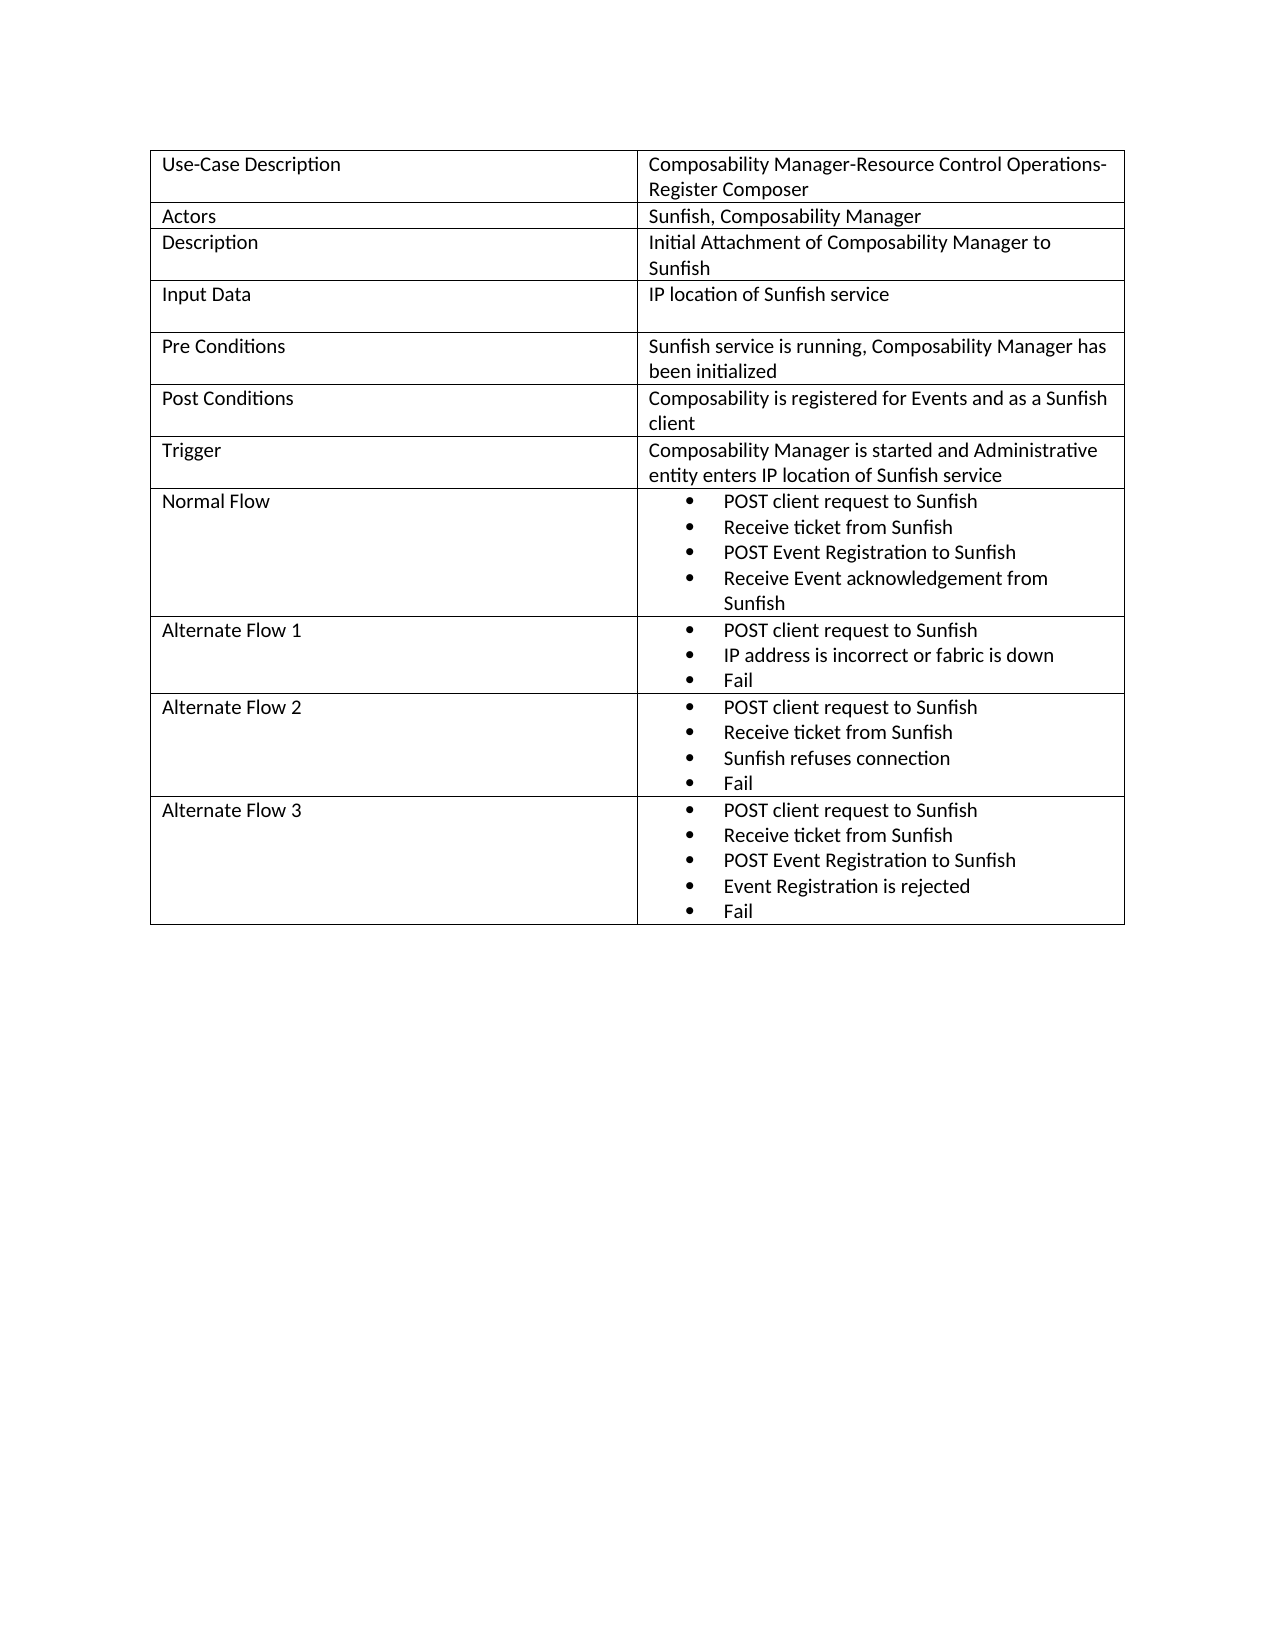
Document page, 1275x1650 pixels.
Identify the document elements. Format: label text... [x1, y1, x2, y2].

table_cell IP location of Sunfish service [638, 281, 1124, 332]
table_cell POST client request to Sunfish Receive ticket from Sunfish POST Event Registration to Sunfish Receive Event acknowledgement from Sunfish [638, 489, 1124, 616]
table_cell Composability Manager is started and Administrative entity enters IP location of Sunfish service [638, 437, 1124, 488]
table_cell Alternate Flow 1 [151, 617, 637, 693]
table_cell Actors [151, 203, 637, 228]
table_header Composability Manager-Resource Control Operations-Register Composer [638, 151, 1124, 202]
table_cell Pre Conditions [151, 333, 637, 384]
table_cell Description [151, 229, 637, 280]
table_cell Post Conditions [151, 385, 637, 436]
table_header Use-Case Description [151, 151, 637, 202]
table_cell Alternate Flow 2 [151, 694, 637, 796]
table_cell POST client request to Sunfish IP address is incorrect or fabric is down Fail [638, 617, 1124, 693]
table_cell Sunfish, Composability Manager [638, 203, 1124, 228]
table_cell Normal Flow [151, 489, 637, 616]
table_cell POST client request to Sunfish Receive ticket from Sunfish POST Event Registration to Sunfish Event Registration is rejected Fail [638, 797, 1124, 924]
table_cell Composability is registered for Events and as a Sunfish client [638, 385, 1124, 436]
table_cell POST client request to Sunfish Receive ticket from Sunfish Sunfish refuses connection Fail [638, 694, 1124, 796]
table_cell Trigger [151, 437, 637, 488]
table_cell Input Data [151, 281, 637, 332]
table_cell Alternate Flow 3 [151, 797, 637, 924]
table_cell Initial Attachment of Composability Manager to Sunfish [638, 229, 1124, 280]
table_cell Sunfish service is running, Composability Manager has been initialized [638, 333, 1124, 384]
